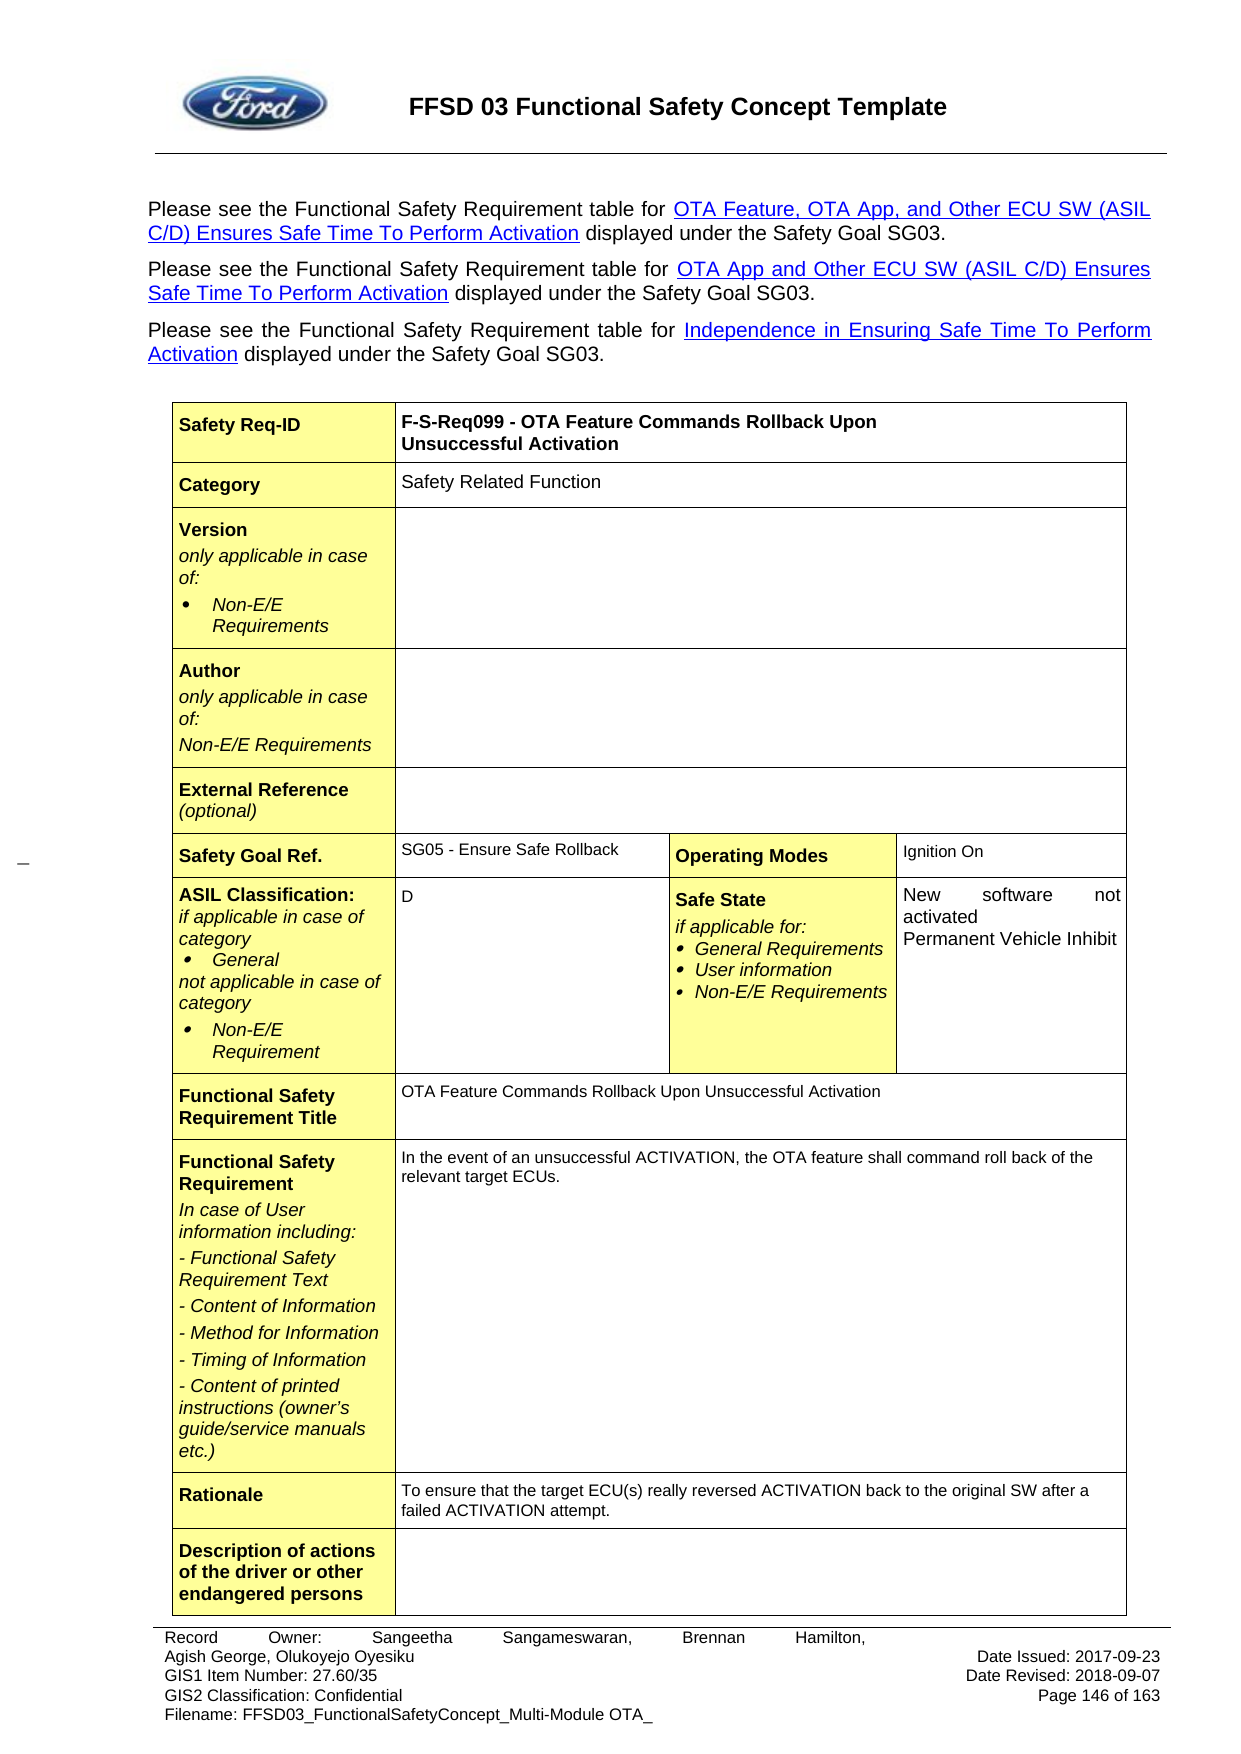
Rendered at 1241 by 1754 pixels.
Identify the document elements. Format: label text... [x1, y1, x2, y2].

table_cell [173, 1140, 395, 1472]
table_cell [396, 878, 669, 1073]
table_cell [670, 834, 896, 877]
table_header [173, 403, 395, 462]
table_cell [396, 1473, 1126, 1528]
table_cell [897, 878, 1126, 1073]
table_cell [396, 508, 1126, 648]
text Please see the Functional Safety Requirement table for OTA Feature, OTA App, and Other ECU SW (ASIL C/D) Ensures Safe Time To Perform Activation displayed under the Safety Goal SG03. [148, 197, 1152, 245]
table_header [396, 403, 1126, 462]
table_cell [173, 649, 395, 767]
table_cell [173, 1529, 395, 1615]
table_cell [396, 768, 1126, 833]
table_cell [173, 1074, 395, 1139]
text Please see the Functional Safety Requirement table for OTA App and Other ECU SW (ASIL C/D) Ensures Safe Time To Perform Activation displayed under the Safety Goal SG03. [148, 257, 1152, 305]
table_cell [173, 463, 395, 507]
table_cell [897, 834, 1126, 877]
text Please see the Functional Safety Requirement table for Independence in Ensuring Safe Time To Perform Activation displayed under the Safety Goal SG03. [148, 318, 1152, 366]
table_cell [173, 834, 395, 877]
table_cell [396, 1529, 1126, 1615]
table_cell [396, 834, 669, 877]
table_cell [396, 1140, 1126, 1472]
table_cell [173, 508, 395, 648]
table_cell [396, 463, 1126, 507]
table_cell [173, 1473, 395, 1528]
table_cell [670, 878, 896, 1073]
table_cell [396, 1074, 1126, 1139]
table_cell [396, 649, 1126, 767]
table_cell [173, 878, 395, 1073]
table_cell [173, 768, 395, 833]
picture [165, 59, 346, 149]
